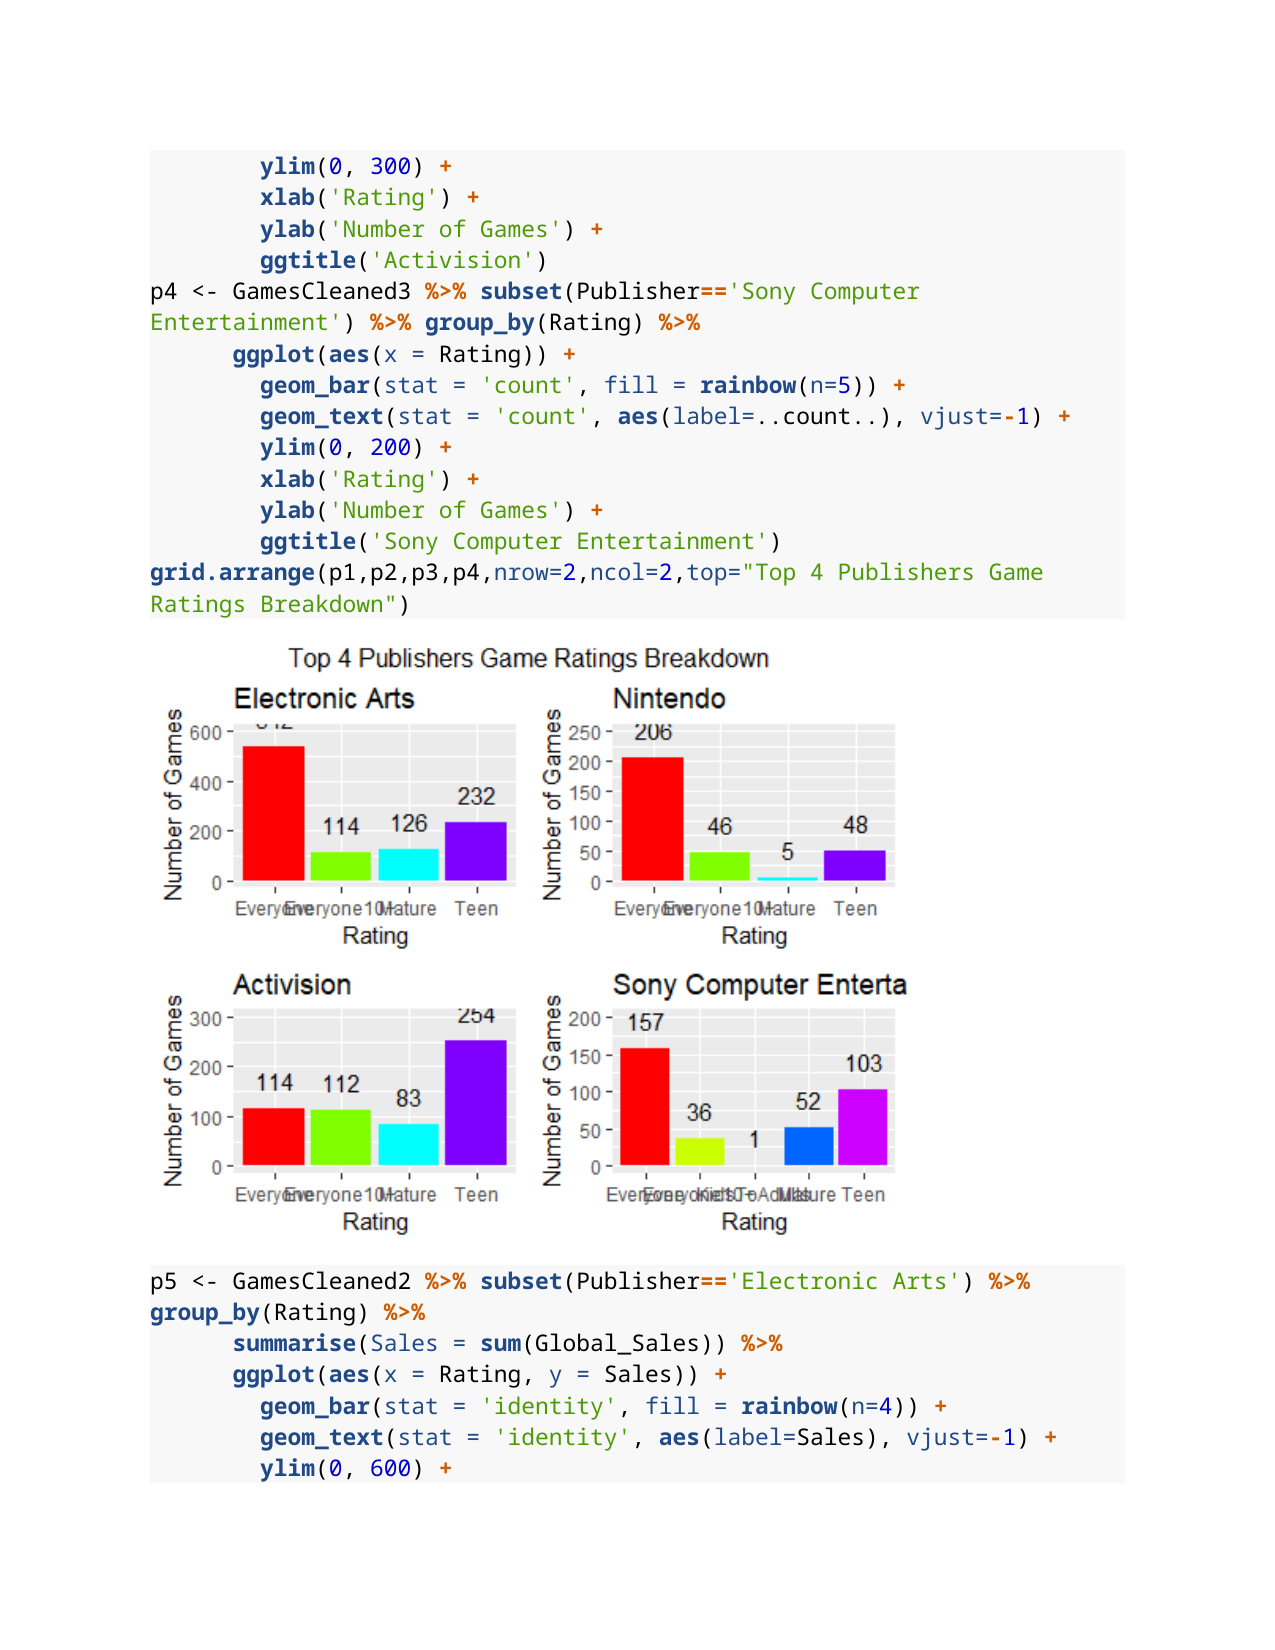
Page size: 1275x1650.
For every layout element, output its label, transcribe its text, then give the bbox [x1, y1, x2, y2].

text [150, 1265, 1125, 1483]
picture [150, 639, 908, 1246]
